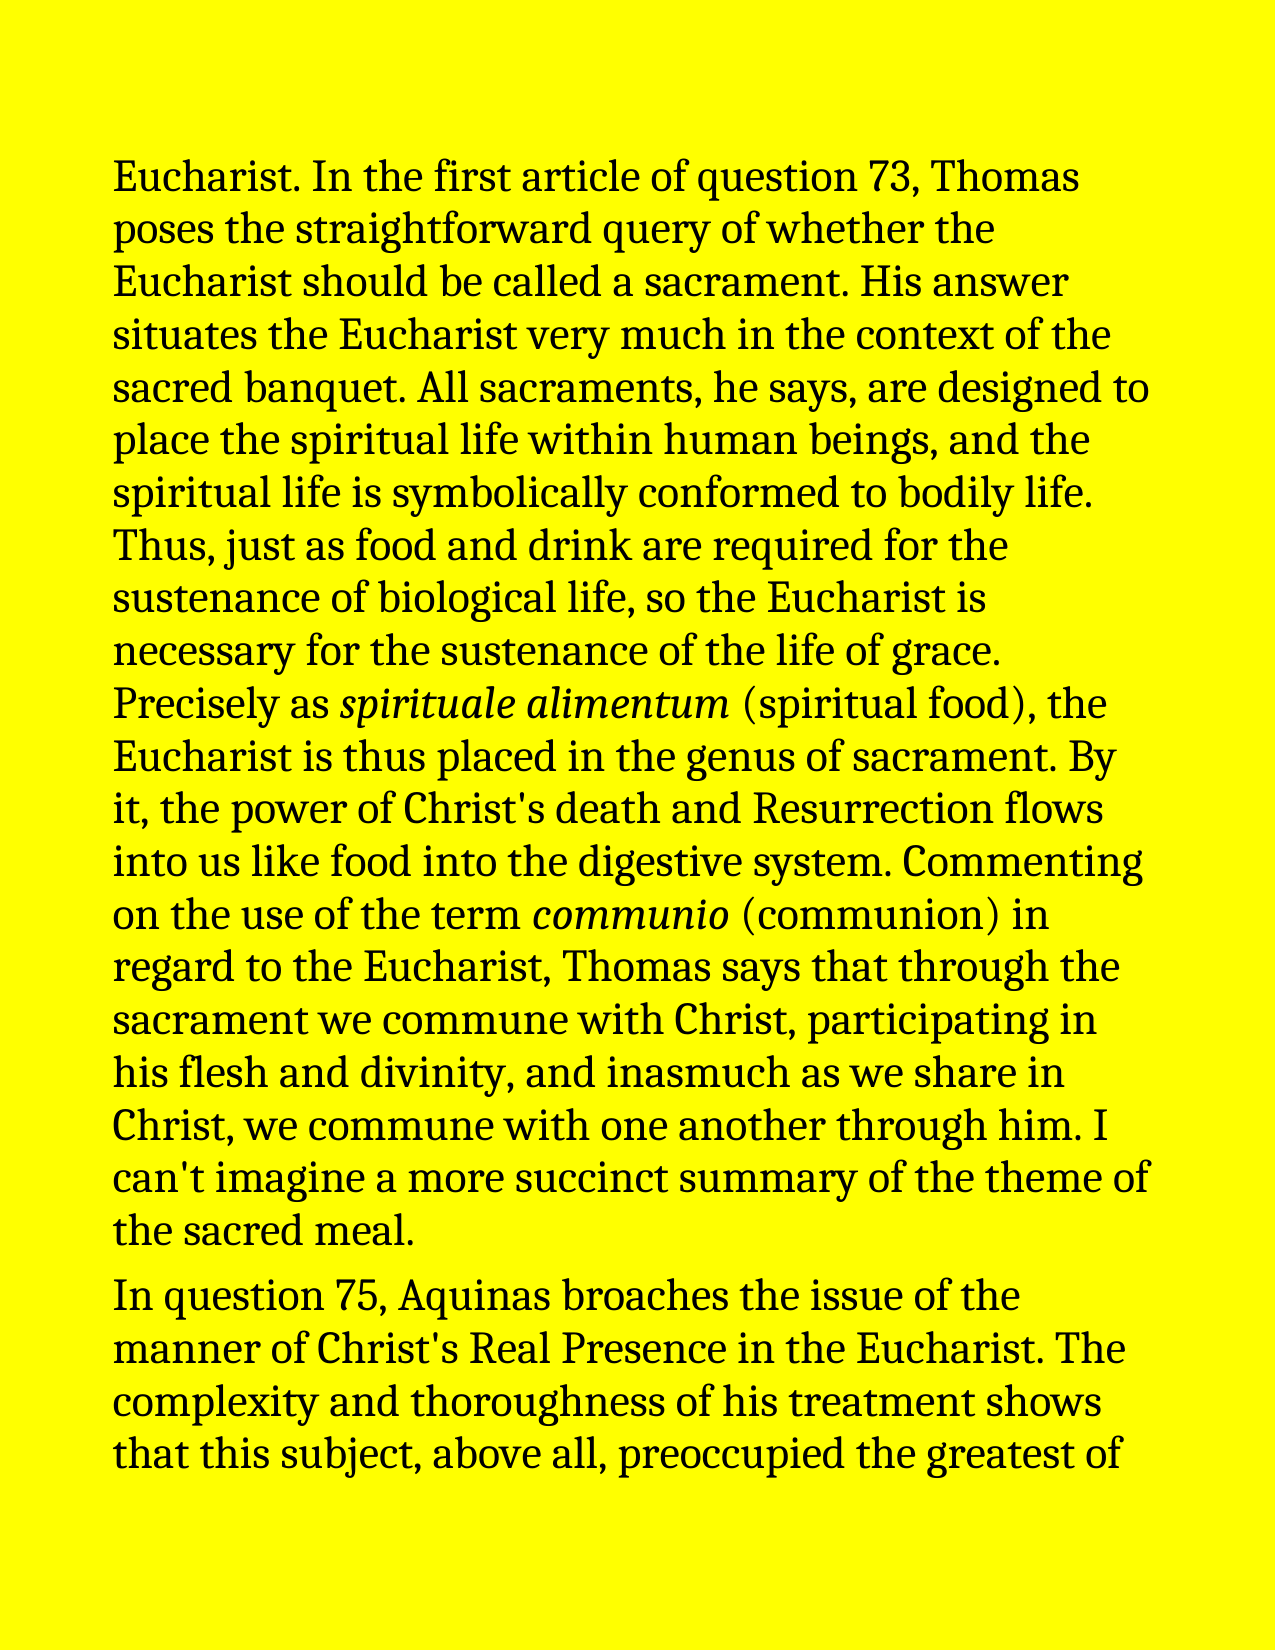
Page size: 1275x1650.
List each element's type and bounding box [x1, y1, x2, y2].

text [112, 150, 1162, 1257]
text [112, 1269, 1162, 1480]
